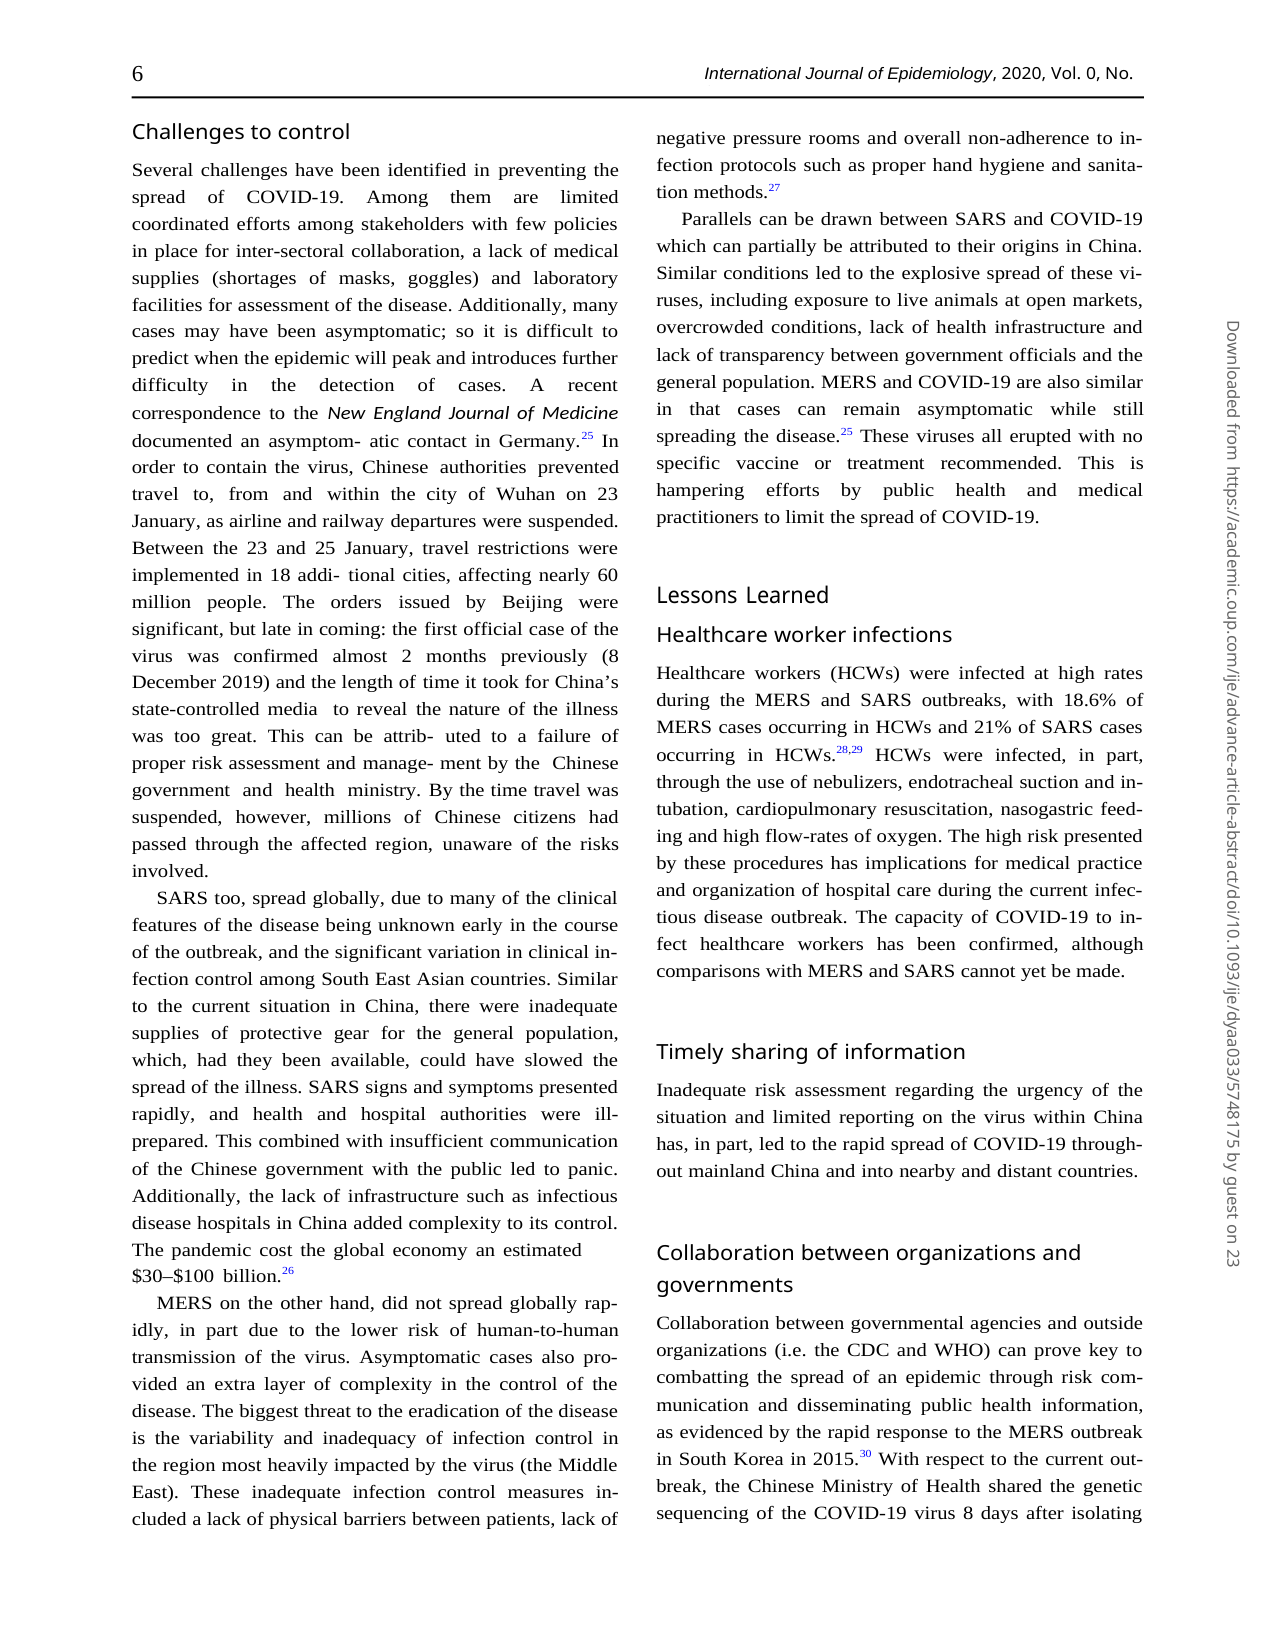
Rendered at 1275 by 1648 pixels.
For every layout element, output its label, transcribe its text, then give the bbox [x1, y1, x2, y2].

text SARS too, spread globally, due to many of the clinical features of the disease being unknown early in the course of the outbreak, and the significant variation in clinical in- fection control among South East Asian countries. Similar to the current situation in China, there were inadequate supplies of protective gear for the general population, which, had they been available, could have slowed the spread of the illness. SARS signs and symptoms presented rapidly, and health and hospital authorities were ill- prepared. This combined with insufficient communication of the Chinese government with the public led to panic. Additionally, the lack of infrastructure such as infectious disease hospitals in China added complexity to its control. The pandemic cost the global economy an estimated [132, 887, 619, 1260]
subtitle Timely sharing of information [656, 1037, 1154, 1065]
subtitle Challenges to control [132, 117, 623, 146]
text Several challenges have been identified in preventing the spread of COVID-19. Among them are limited coordinated efforts among stakeholders with few policies in place for inter-sectoral collaboration, a lack of medical supplies (shortages of masks, goggles) and laboratory facilities for assessment of the disease. Additionally, many cases may have been asymptomatic; so it is difficult to predict when the epidemic will peak and introduces further difficulty in the detection of cases. A recent correspondence to the New England Journal of Medicine documented an asymptom- atic contact in Germany.25 In order to contain the virus, Chinese authorities prevented travel to, from and within the city of Wuhan on 23 January, as airline and railway departures were suspended. Between the 23 and 25 January, travel restrictions were implemented in 18 addi- tional cities, affecting nearly 60 million people. The orders issued by Beijing were significant, but late in coming: the first official case of the virus was confirmed almost 2 months previously (8 December 2019) and the length of time it took for China’s state-controlled media to reveal the nature of the illness was too great. This can be attrib- uted to a failure of proper risk assessment and manage- ment by the Chinese government and health ministry. By the time travel was suspended, however, millions of Chinese citizens had passed through the affected region, unaware of the risks involved. [132, 159, 619, 881]
text Inadequate risk assessment regarding the urgency of the situation and limited reporting on the virus within China has, in part, led to the rapid spread of COVID-19 through- out mainland China and into nearby and distant countries. [656, 1079, 1144, 1182]
subtitle Collaboration between organizations and governments [656, 1238, 1154, 1298]
text Collaboration between governmental agencies and outside organizations (i.e. the CDC and WHO) can prove key to combatting the spread of an epidemic through risk com- munication and disseminating public health information, as evidenced by the rapid response to the MERS outbreak in South Korea in 2015.30 With respect to the current out- break, the Chinese Ministry of Health shared the genetic sequencing of the COVID-19 virus 8 days after isolating [656, 1312, 1144, 1523]
text negative pressure rooms and overall non-adherence to in- fection protocols such as proper hand hygiene and sanita- tion methods.27 [656, 127, 1144, 203]
text Parallels can be drawn between SARS and COVID-19 which can partially be attributed to their origins in China. Similar conditions led to the explosive spread of these vi- ruses, including exposure to live animals at open markets, overcrowded conditions, lack of health infrastructure and lack of transparency between government officials and the general population. MERS and COVID-19 are also similar in that cases can remain asymptomatic while still spreading the disease.25 These viruses all erupted with no specific vaccine or treatment recommended. This is hampering efforts by public health and medical practitioners to limit the spread of COVID-19. [656, 208, 1144, 528]
text $30–$100 billion.26 [132, 1266, 623, 1286]
text Healthcare workers (HCWs) were infected at high rates during the MERS and SARS outbreaks, with 18.6% of MERS cases occurring in HCWs and 21% of SARS cases occurring in HCWs.28,29 HCWs were infected, in part, through the use of nebulizers, endotracheal suction and in- tubation, cardiopulmonary resuscitation, nasogastric feed- ing and high flow-rates of oxygen. The high risk presented by these procedures has implications for medical practice and organization of hospital care during the current infec- tious disease outbreak. The capacity of COVID-19 to in- fect healthcare workers has been confirmed, although comparisons with MERS and SARS cannot yet be made. [656, 662, 1144, 982]
subtitle Healthcare worker infections [656, 620, 1154, 649]
subtitle Lessons Learned [656, 579, 1154, 610]
text MERS on the other hand, did not spread globally rap- idly, in part due to the lower risk of human-to-human transmission of the virus. Asymptomatic cases also pro- vided an extra layer of complexity in the control of the disease. The biggest threat to the eradication of the disease is the variability and inadequacy of infection control in the region most heavily impacted by the virus (the Middle East). These inadequate infection control measures in- cluded a lack of physical barriers between patients, lack of [132, 1292, 619, 1530]
